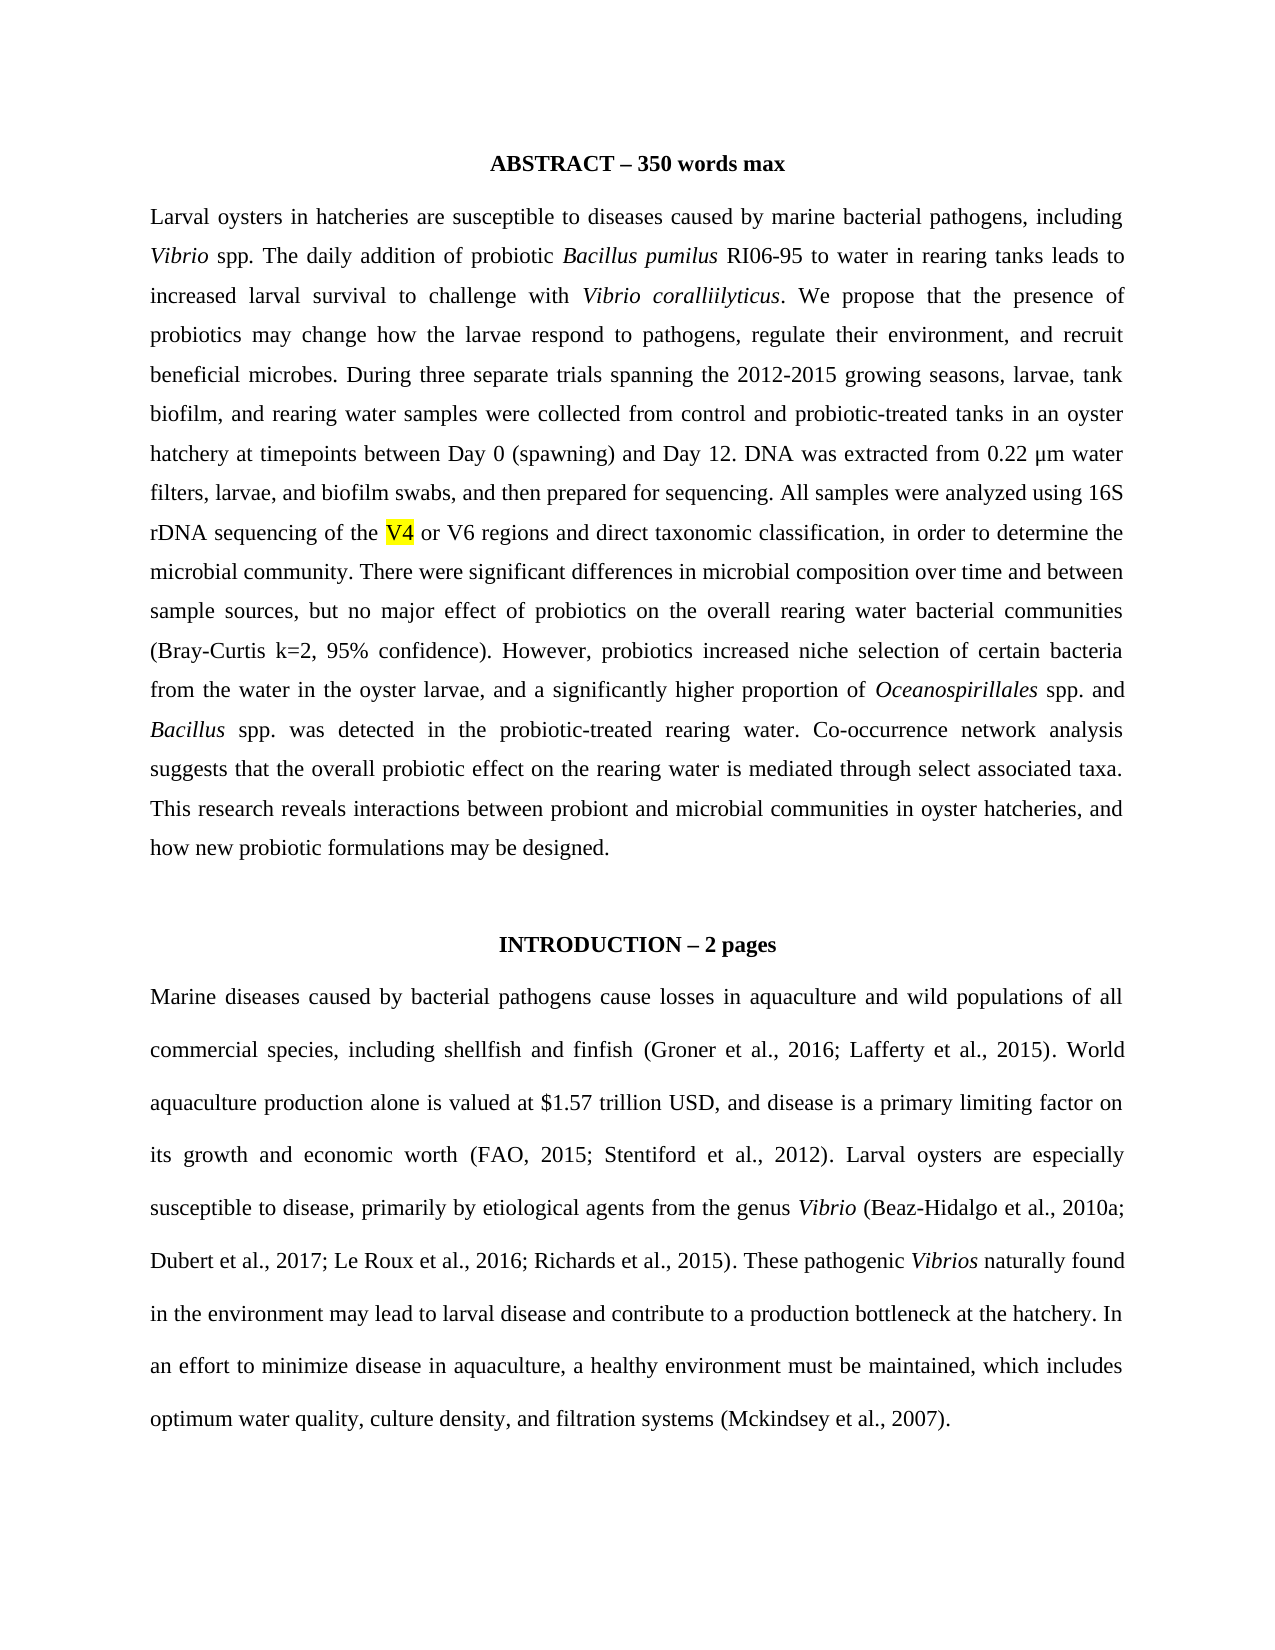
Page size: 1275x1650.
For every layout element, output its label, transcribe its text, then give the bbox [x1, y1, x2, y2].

text Larval oysters in hatcheries are susceptible to diseases caused by marine bacterial pathogens, including Vibrio spp. The daily addition of probiotic Bacillus pumilus RI06-95 to water in rearing tanks leads to increased larval survival to challenge with Vibrio coralliilyticus. We propose that the presence of probiotics may change how the larvae respond to pathogens, regulate their environment, and recruit beneficial microbes. During three separate trials spanning the 2012-2015 growing seasons, larvae, tank biofilm, and rearing water samples were collected from control and probiotic-treated tanks in an oyster hatchery at timepoints between Day 0 (spawning) and Day 12. DNA was extracted from 0.22 μm water filters, larvae, and biofilm swabs, and then prepared for sequencing. All samples were analyzed using 16S rDNA sequencing of the V4 or V6 regions and direct taxonomic classification, in order to determine the microbial community. There were significant differences in microbial composition over time and between sample sources, but no major effect of probiotics on the overall rearing water bacterial communities (Bray-Curtis k=2, 95% confidence). However, probiotics increased niche selection of certain bacteria from the water in the oyster larvae, and a significantly higher proportion of Oceanospirillales spp. and Bacillus spp. was detected in the probiotic-treated rearing water. Co-occurrence network analysis suggests that the overall probiotic effect on the rearing water is mediated through select associated taxa. This research reveals interactions between probiont and microbial communities in oyster hatcheries, and how new probiotic formulations may be designed. [150, 203, 1125, 861]
text INTRODUCTION – 2 pages [150, 931, 1125, 957]
text Marine diseases caused by bacterial pathogens cause losses in aquaculture and wild populations of all commercial species, including shellfish and finfish (Groner et al., 2016; Lafferty et al., 2015). World aquaculture production alone is valued at $1.57 trillion USD, and disease is a primary limiting factor on its growth and economic worth (FAO, 2015; Stentiford et al., 2012). Larval oysters are especially susceptible to disease, primarily by etiological agents from the genus Vibrio (Beaz-Hidalgo et al., 2010a; Dubert et al., 2017; Le Roux et al., 2016; Richards et al., 2015). These pathogenic Vibrios naturally found in the environment may lead to larval disease and contribute to a production bottleneck at the hatchery. In an effort to minimize disease in aquaculture, a healthy environment must be maintained, which includes optimum water quality, culture density, and filtration systems (Mckindsey et al., 2007). [150, 983, 1125, 1431]
text ABSTRACT – 350 words max [150, 150, 1125, 176]
